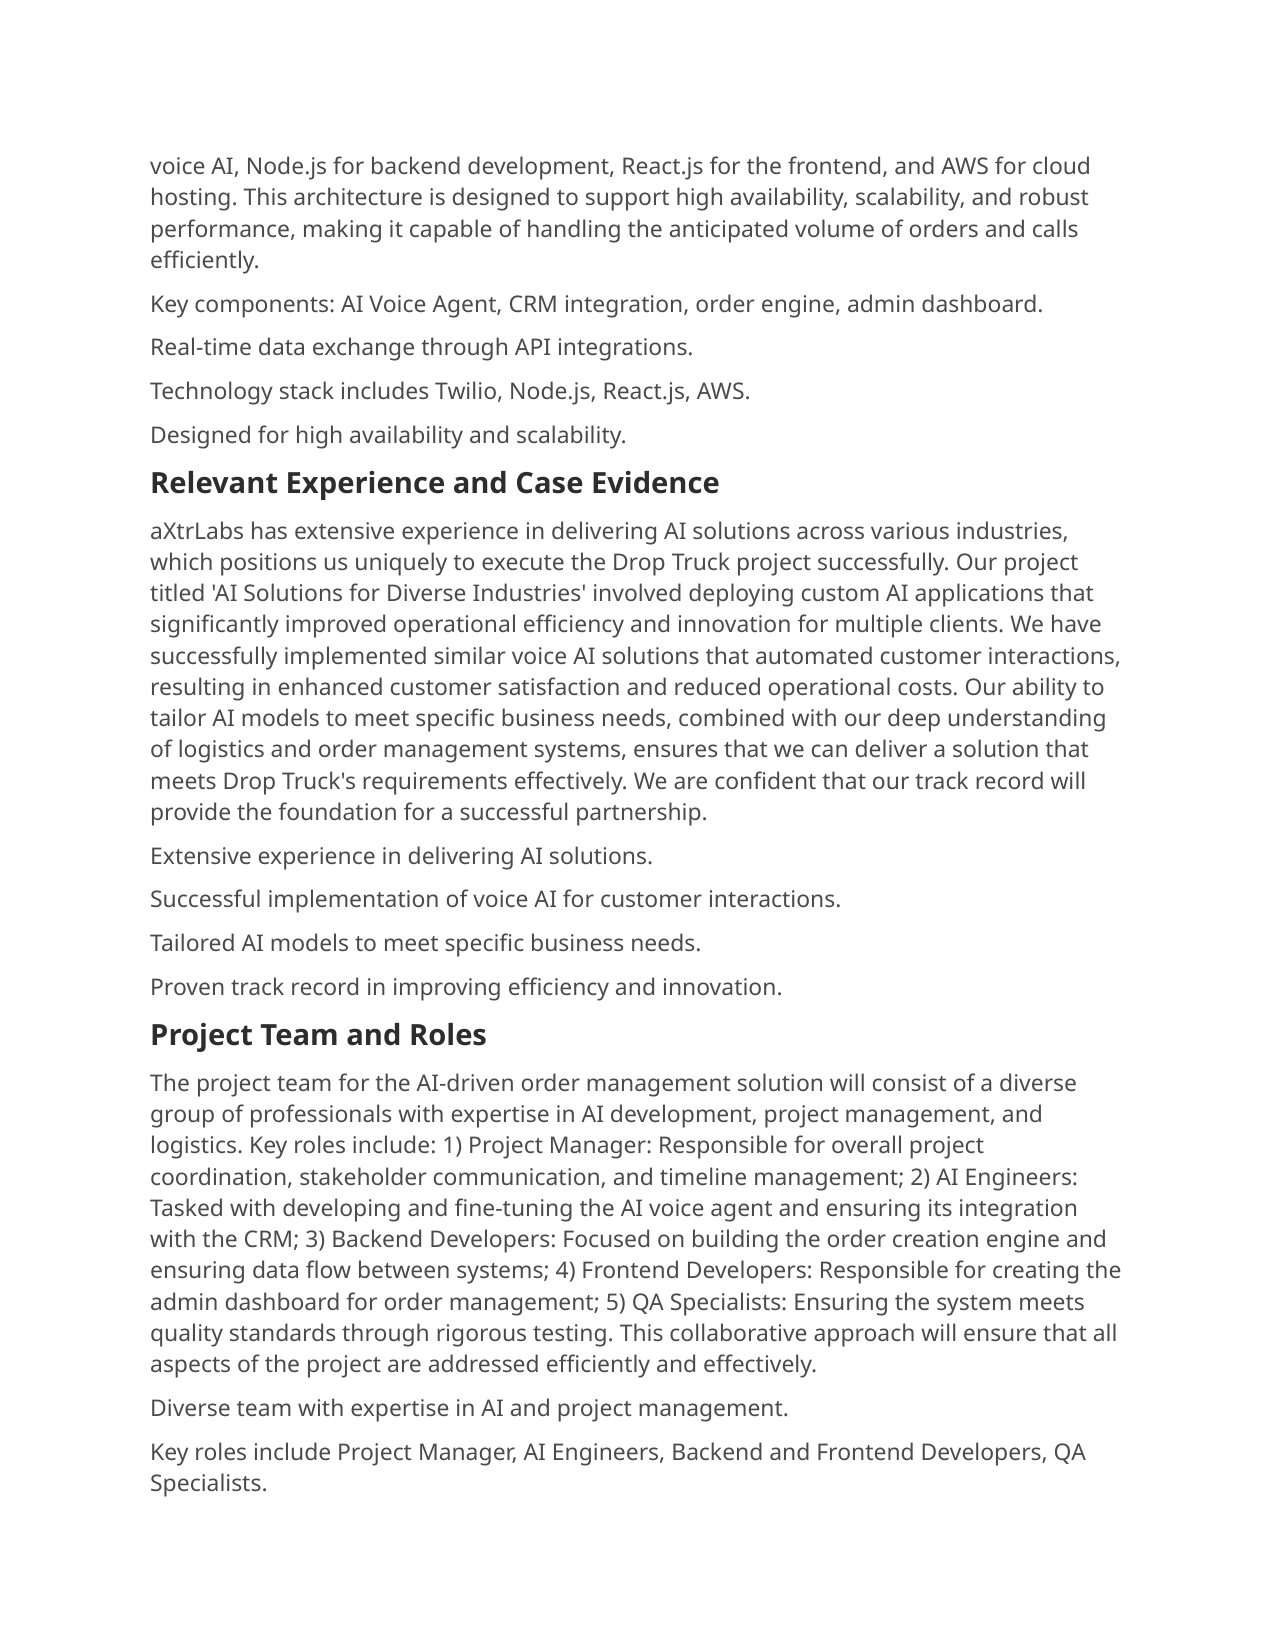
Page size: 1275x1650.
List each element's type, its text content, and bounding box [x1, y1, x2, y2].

text Key roles include Project Manager, AI Engineers, Backend and Frontend Developers, QA Specialists. [150, 1436, 1125, 1498]
text Technology stack includes Twilio, Node.js, React.js, AWS. [150, 375, 1125, 406]
text Project Team and Roles [150, 1015, 1125, 1054]
text Successful implementation of voice AI for customer interactions. [150, 883, 1125, 915]
text Relevant Experience and Case Evidence [150, 462, 1125, 502]
text Diverse team with expertise in AI and project management. [150, 1392, 1125, 1423]
text Designed for high availability and scalability. [150, 419, 1125, 450]
text aXtrLabs has extensive experience in delivering AI solutions across various industries, which positions us uniquely to execute the Drop Truck project successfully. Our project titled 'AI Solutions for Diverse Industries' involved deploying custom AI applications that significantly improved operational efficiency and innovation for multiple clients. We have successfully implemented similar voice AI solutions that automated customer interactions, resulting in enhanced customer satisfaction and reduced operational costs. Our ability to tailor AI models to meet specific business needs, combined with our deep understanding of logistics and order management systems, ensures that we can deliver a solution that meets Drop Truck's requirements effectively. We are confident that our track record will provide the foundation for a successful partnership. [150, 515, 1125, 827]
text The project team for the AI-driven order management solution will consist of a diverse group of professionals with expertise in AI development, project management, and logistics. Key roles include: 1) Project Manager: Responsible for overall project coordination, stakeholder communication, and timeline management; 2) AI Engineers: Tasked with developing and fine-tuning the AI voice agent and ensuring its integration with the CRM; 3) Backend Developers: Focused on building the order creation engine and ensuring data flow between systems; 4) Frontend Developers: Responsible for creating the admin dashboard for order management; 5) QA Specialists: Ensuring the system meets quality standards through rigorous testing. This collaborative approach will ensure that all aspects of the project are addressed efficiently and effectively. [150, 1067, 1125, 1379]
text Key components: AI Voice Agent, CRM integration, order engine, admin dashboard. [150, 287, 1125, 319]
text Extensive experience in delivering AI solutions. [150, 840, 1125, 871]
text Real-time data exchange through API integrations. [150, 331, 1125, 362]
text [150, 150, 1125, 275]
text Proven track record in improving efficiency and innovation. [150, 971, 1125, 1002]
text Tailored AI models to meet specific business needs. [150, 927, 1125, 958]
